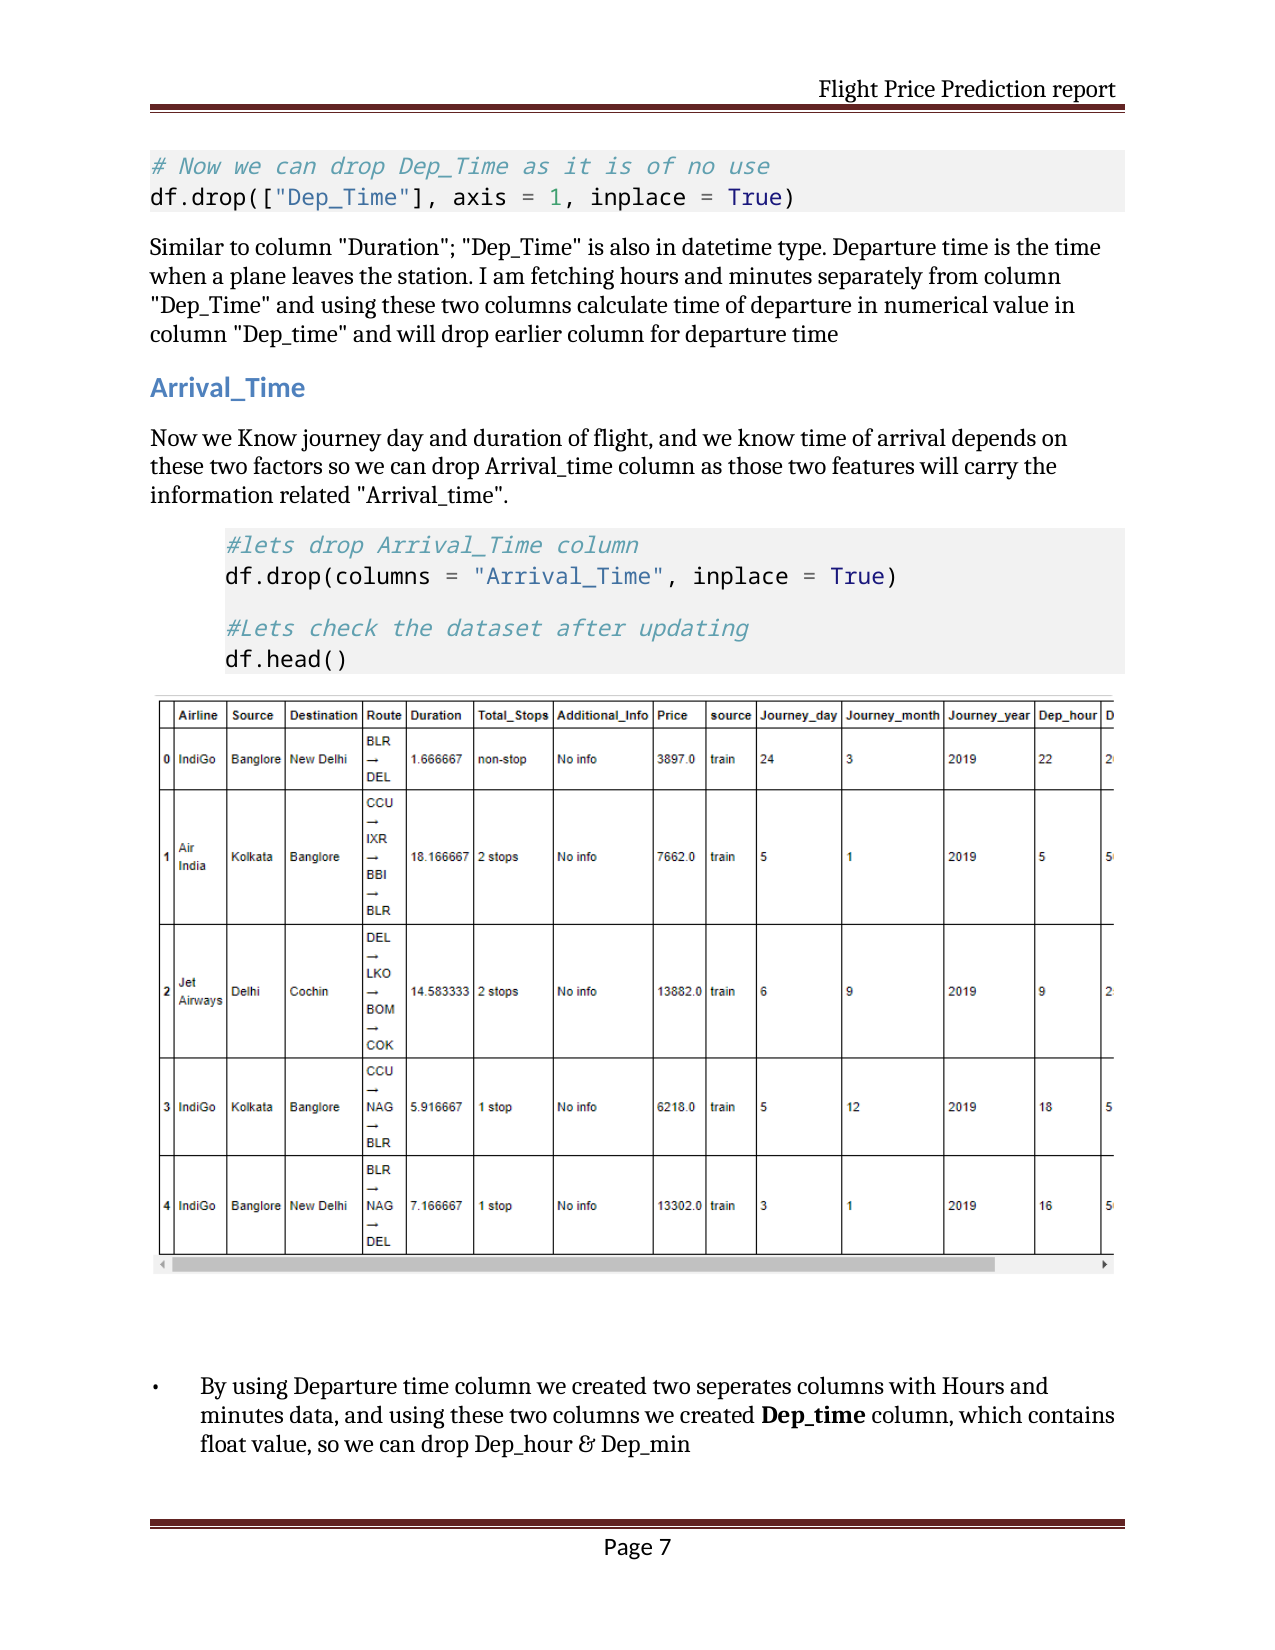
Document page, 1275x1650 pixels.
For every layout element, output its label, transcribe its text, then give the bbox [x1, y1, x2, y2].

text Similar to column "Duration"; "Dep_Time" is also in datetime type. Departure time is the time when a plane leaves the station. I am fetching hours and minutes separately from column "Dep_Time" and using these two columns calculate time of departure in numerical value in column "Dep_time" and will drop earlier column for departure time [150, 233, 1125, 348]
list By using Departure time column we created two seperates columns with Hours and minutes data, and using these two columns we created Dep_time column, which contains float value, so we can drop Dep_hour & Dep_min [150, 1372, 1125, 1458]
picture [150, 695, 1124, 1280]
text #Lets check the dataset after updating df.head() [225, 612, 1125, 674]
text Now we Know journey day and duration of flight, and we know time of arrival depends on these two factors so we can drop Arrival_time column as those two features will carry the information related "Arrival_time". [150, 423, 1125, 510]
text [150, 150, 1125, 212]
subtitle Arrival_Time [150, 369, 1125, 405]
text #lets drop Arrival_Time column df.drop(columns = "Arrival_Time", inplace = True) [225, 528, 1125, 591]
